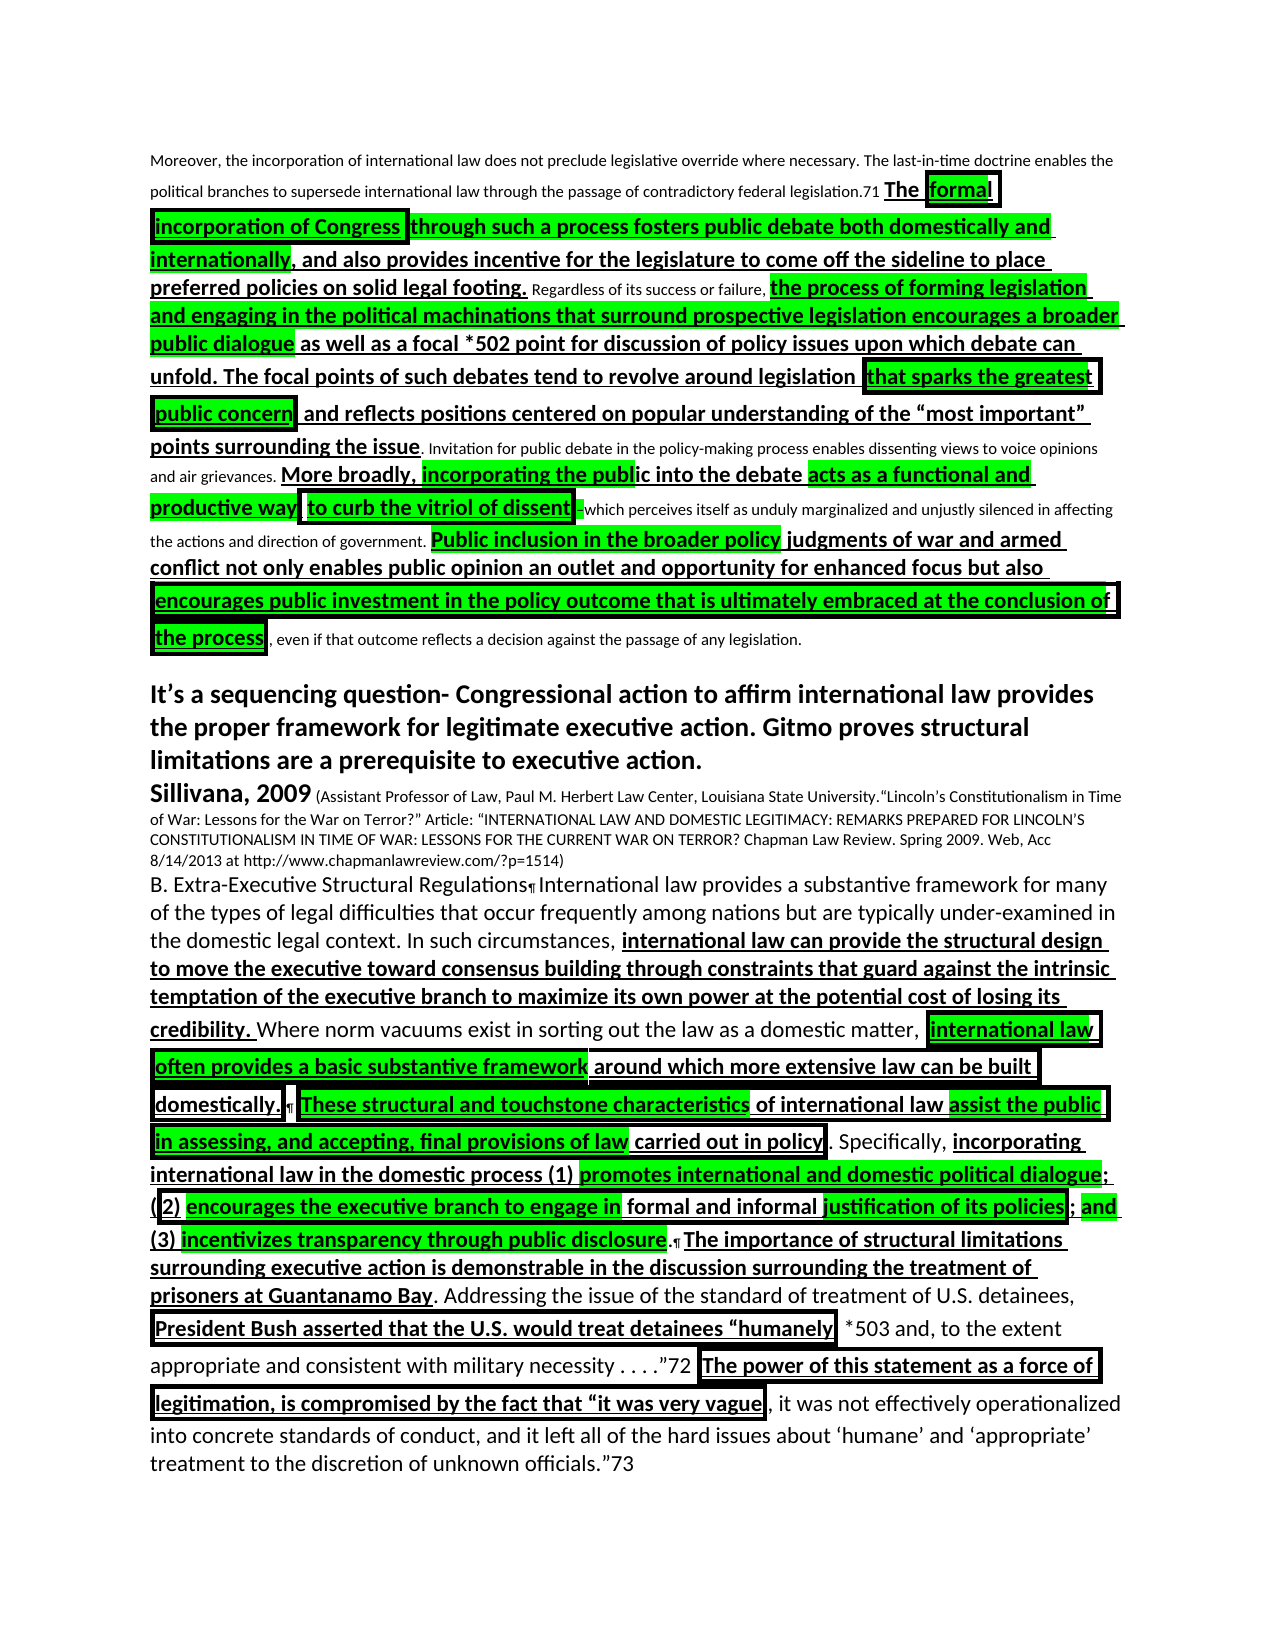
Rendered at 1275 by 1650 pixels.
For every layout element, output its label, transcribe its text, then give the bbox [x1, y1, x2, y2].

text Sillivana, 2009 (Assistant Professor of Law, Paul M. Herbert Law Center, Louisiana State University.“Lincoln’s Constitutionalism in Time of War: Lessons for the War on Terror?” Article: “INTERNATIONAL LAW AND DOMESTIC LEGITIMACY: REMARKS PREPARED FOR LINCOLN’S CONSTITUTIONALISM IN TIME OF WAR: LESSONS FOR THE CURRENT WAR ON TERROR? Chapman Law Review. Spring 2009. Web, Acc 8/14/2013 at http://www.chapmanlawreview.com/?p=1514) [150, 776, 1125, 870]
text Moreover, the incorporation of international law does not preclude legislative override where necessary. The last-in-time doctrine enables the political branches to supersede international law through the passage of contradictory federal legislation.71 The formal incorporation of Congress through such a process fosters public debate both domestically and internationally, and also provides incentive for the legislature to come off the sideline to place preferred policies on solid legal footing. Regardless of its success or failure, the process of forming legislation and engaging in the political machinations that surround prospective legislation encourages a broader public dialogue as well as a focal *502 point for discussion of policy issues upon which debate can unfold. The focal points of such debates tend to revolve around legislation that sparks the greatest public concern and reflects positions centered on popular understanding of the “most important” points surrounding the issue. Invitation for public debate in the policy-making process enables dissenting views to voice opinions and air grievances. More broadly, incorporating the public into the debate acts as a functional and productive way to curb the vitriol of dissent–which perceives itself as unduly marginalized and unjustly silenced in affecting the actions and direction of government. Public inclusion in the broader policy judgments of war and armed conflict not only enables public opinion an outlet and opportunity for enhanced focus but also encourages public investment in the policy outcome that is ultimately embraced at the conclusion of the process, even if that outcome reflects a decision against the passage of any legislation. [150, 327, 1125, 656]
text B. Extra-Executive Structural Regulations¶ International law provides a substantive framework for many of the types of legal difficulties that occur frequently among nations but are typically under-examined in the domestic legal context. In such circumstances, international law can provide the structural design to move the executive toward consensus building through constraints that guard against the intrinsic temptation of the executive branch to maximize its own power at the potential cost of losing its credibility. Where norm vacuums exist in sorting out the law as a domestic matter, international law often provides a basic substantive framework around which more extensive law can be built domestically.¶ These structural and touchstone characteristics of international law assist the public in assessing, and accepting, final provisions of law carried out in policy. Specifically, incorporating international law in the domestic process (1) promotes international and domestic political dialogue; (2) encourages the executive branch to engage in formal and informal justification of its policies; and (3) incentivizes transparency through public disclosure.¶ The importance of structural limitations surrounding executive action is demonstrable in the discussion surrounding the treatment of prisoners at Guantanamo Bay. Addressing the issue of the standard of treatment of U.S. detainees, President Bush asserted that the U.S. would treat detainees “humanely *503 and, to the extent appropriate and consistent with military necessity . . . .”72 The power of this statement as a force of legitimation, is compromised by the fact that “it was very vague, it was not effectively operationalized into concrete standards of conduct, and it left all of the hard issues about ‘humane’ and ‘appropriate’ treatment to the discretion of unknown officials.”73 [150, 870, 1125, 1477]
subtitle It’s a sequencing question- Congressional action to affirm international law provides the proper framework for legitimate executive action. Gitmo proves structural limitations are a prerequisite to executive action. [150, 677, 1125, 776]
text Moreover, the incorporation of international law does not preclude legislative override where necessary. The last-in-time doctrine enables the political branches to supersede international law through the passage of contradictory federal legislation.71 The formal incorporation of Congress through such a process fosters public debate both domestically and internationally, and also provides incentive for the legislature to come off the sideline to place preferred policies on solid legal footing. Regardless of its success or failure, the process of forming legislation and engaging in the political machinations that surround prospective legislation encourages a broader public dialogue as well as a focal *502 point for discussion of policy issues upon which debate can unfold. The focal points of such debates tend to revolve around legislation that sparks the greatest public concern and reflects positions centered on popular understanding of the “most important” points surrounding the issue. Invitation for public debate in the policy-making process enables dissenting views to voice opinions and air grievances. More broadly, incorporating the public into the debate acts as a functional and productive way to curb the vitriol of dissent–which perceives itself as unduly marginalized and unjustly silenced in affecting the actions and direction of government. Public inclusion in the broader policy judgments of war and armed conflict not only enables public opinion an outlet and opportunity for enhanced focus but also encourages public investment in the policy outcome that is ultimately embraced at the conclusion of the process, even if that outcome reflects a decision against the passage of any legislation. [150, 150, 1125, 325]
